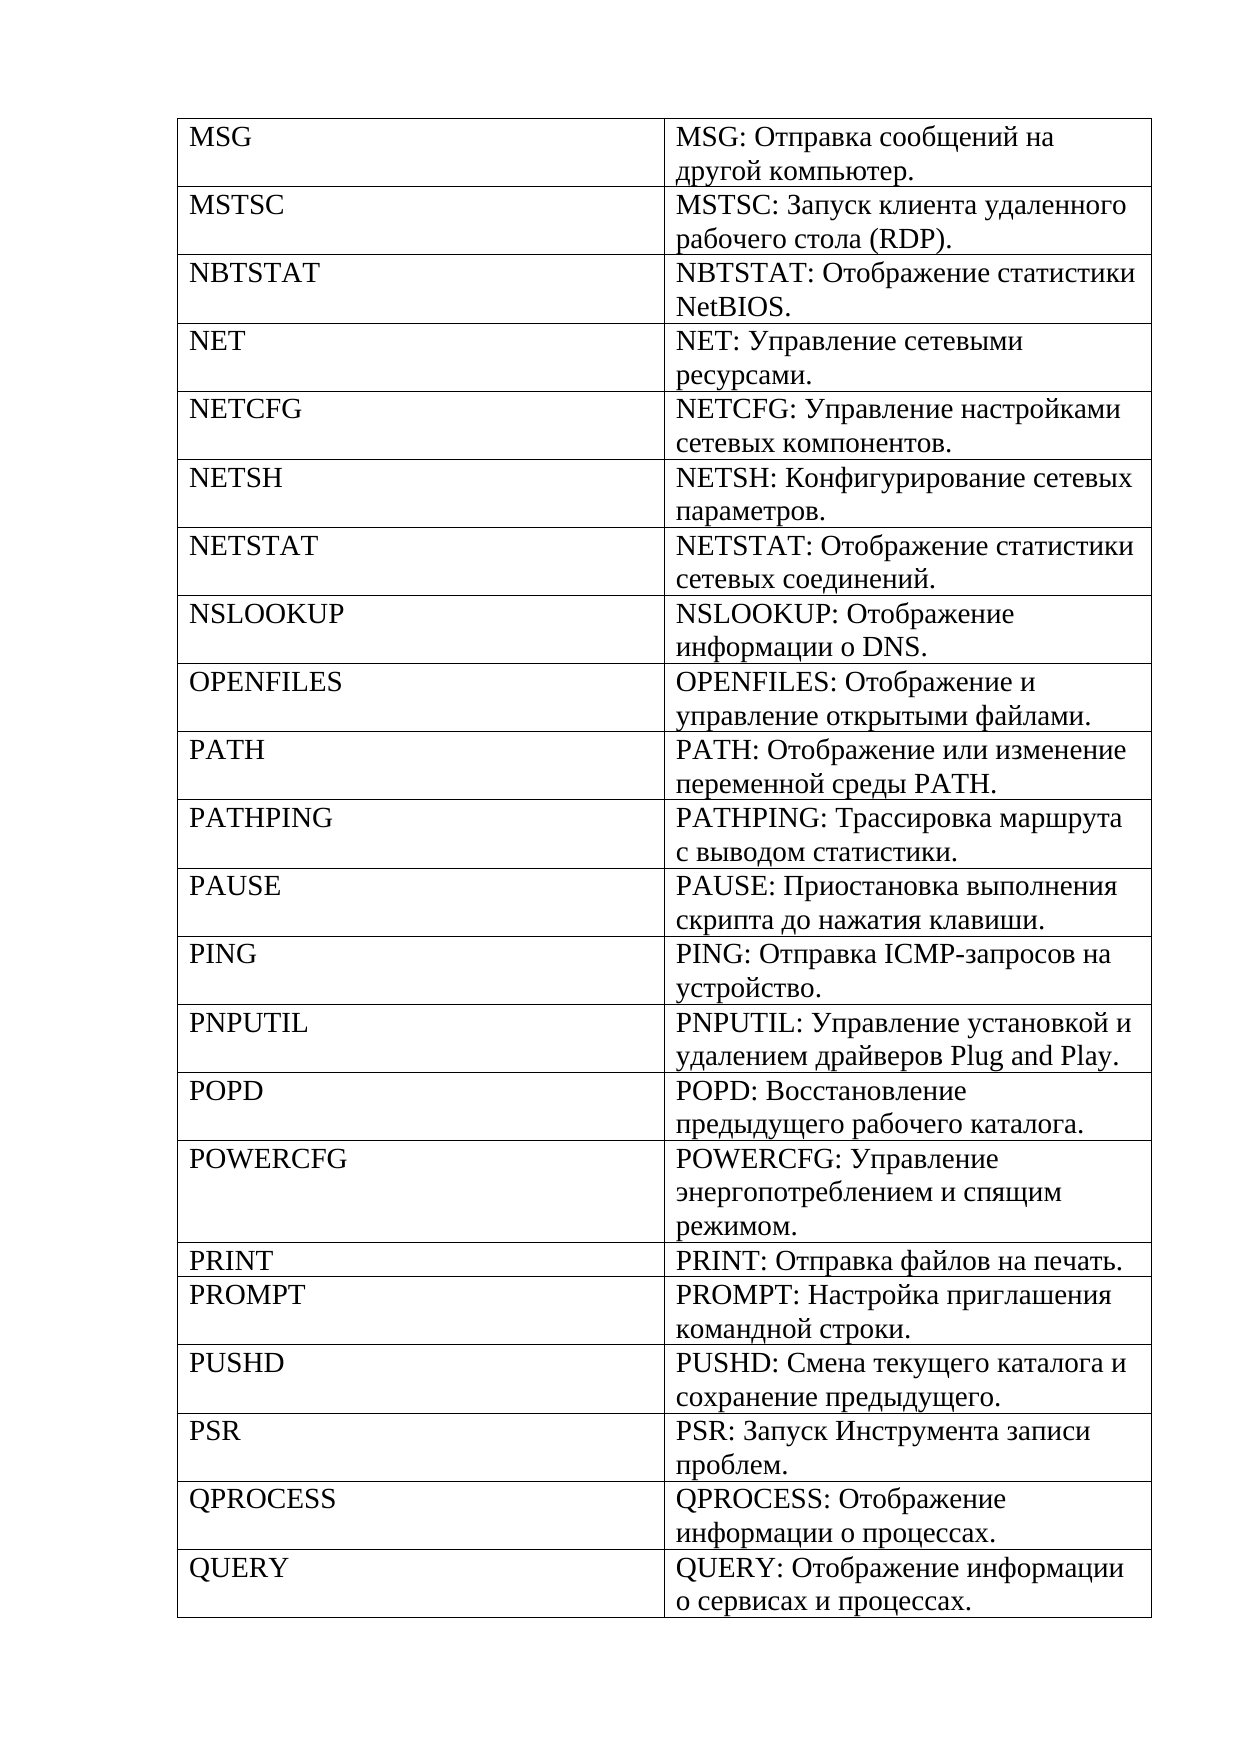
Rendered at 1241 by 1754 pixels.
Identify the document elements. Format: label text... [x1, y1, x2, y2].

table_cell OPENFILES: Отображение и управление открытыми файлами. [665, 664, 1151, 731]
table_cell PATHPING [178, 800, 664, 867]
table_cell NETSTAT [178, 528, 664, 595]
table_cell PING: Отправка ICMP-запросов на устройство. [665, 937, 1151, 1004]
table_cell OPENFILES [178, 664, 664, 731]
table_cell NBTSTAT: Отображение статистики NetBIOS. [665, 255, 1151, 322]
table_cell POWERCFG [178, 1141, 664, 1242]
table_cell PROMPT: Настройка приглашения командной строки. [665, 1277, 1151, 1344]
table_cell PUSHD [178, 1345, 664, 1412]
table_cell NBTSTAT [178, 255, 664, 322]
table_cell POPD [178, 1073, 664, 1140]
table_cell PRINT [178, 1243, 664, 1276]
table_cell PROMPT [178, 1277, 664, 1344]
table_cell NSLOOKUP: Отображение информации о DNS. [665, 596, 1151, 663]
table_cell PUSHD: Смена текущего каталога и сохранение предыдущего. [665, 1345, 1151, 1412]
table_cell NETSTAT: Отображение статистики сетевых соединений. [665, 528, 1151, 595]
table_cell PSR: Запуск Инструмента записи проблем. [665, 1414, 1151, 1481]
table_cell PATH [178, 732, 664, 799]
table_cell MSTSC: Запуск клиента удаленного рабочего стола (RDP). [665, 187, 1151, 254]
table_cell MSG: Отправка сообщений на другой компьютер. [665, 119, 1151, 186]
table_cell PATHPING: Трассировка маршрута с выводом статистики. [665, 800, 1151, 867]
table_cell QUERY [178, 1550, 664, 1617]
table_cell PAUSE: Приостановка выполнения скрипта до нажатия клавиши. [665, 869, 1151, 936]
table_cell NET: Управление сетевыми ресурсами. [665, 324, 1151, 391]
table_cell POPD: Восстановление предыдущего рабочего каталога. [665, 1073, 1151, 1140]
table_cell MSG [178, 119, 664, 186]
table_cell QPROCESS: Отображение информации о процессах. [665, 1482, 1151, 1549]
table_cell MSTSC [178, 187, 664, 254]
table_cell NETCFG: Управление настройками сетевых компонентов. [665, 392, 1151, 459]
table_cell NETSH: Конфигурирование сетевых параметров. [665, 460, 1151, 527]
table_cell PNPUTIL [178, 1005, 664, 1072]
table_cell PRINT: Отправка файлов на печать. [665, 1243, 1151, 1276]
table_cell PING [178, 937, 664, 1004]
table_cell PSR [178, 1414, 664, 1481]
table_cell NSLOOKUP [178, 596, 664, 663]
table_cell QPROCESS [178, 1482, 664, 1549]
table_cell NET [178, 324, 664, 391]
table_cell NETCFG [178, 392, 664, 459]
table_cell POWERCFG: Управление энергопотреблением и спящим режимом. [665, 1141, 1151, 1242]
table_cell PAUSE [178, 869, 664, 936]
table_cell QUERY: Отображение информации о сервисах и процессах. [665, 1550, 1151, 1617]
table_cell PATH: Отображение или изменение переменной среды PATH. [665, 732, 1151, 799]
table_cell PNPUTIL: Управление установкой и удалением драйверов Plug and Play. [665, 1005, 1151, 1072]
table_cell NETSH [178, 460, 664, 527]
